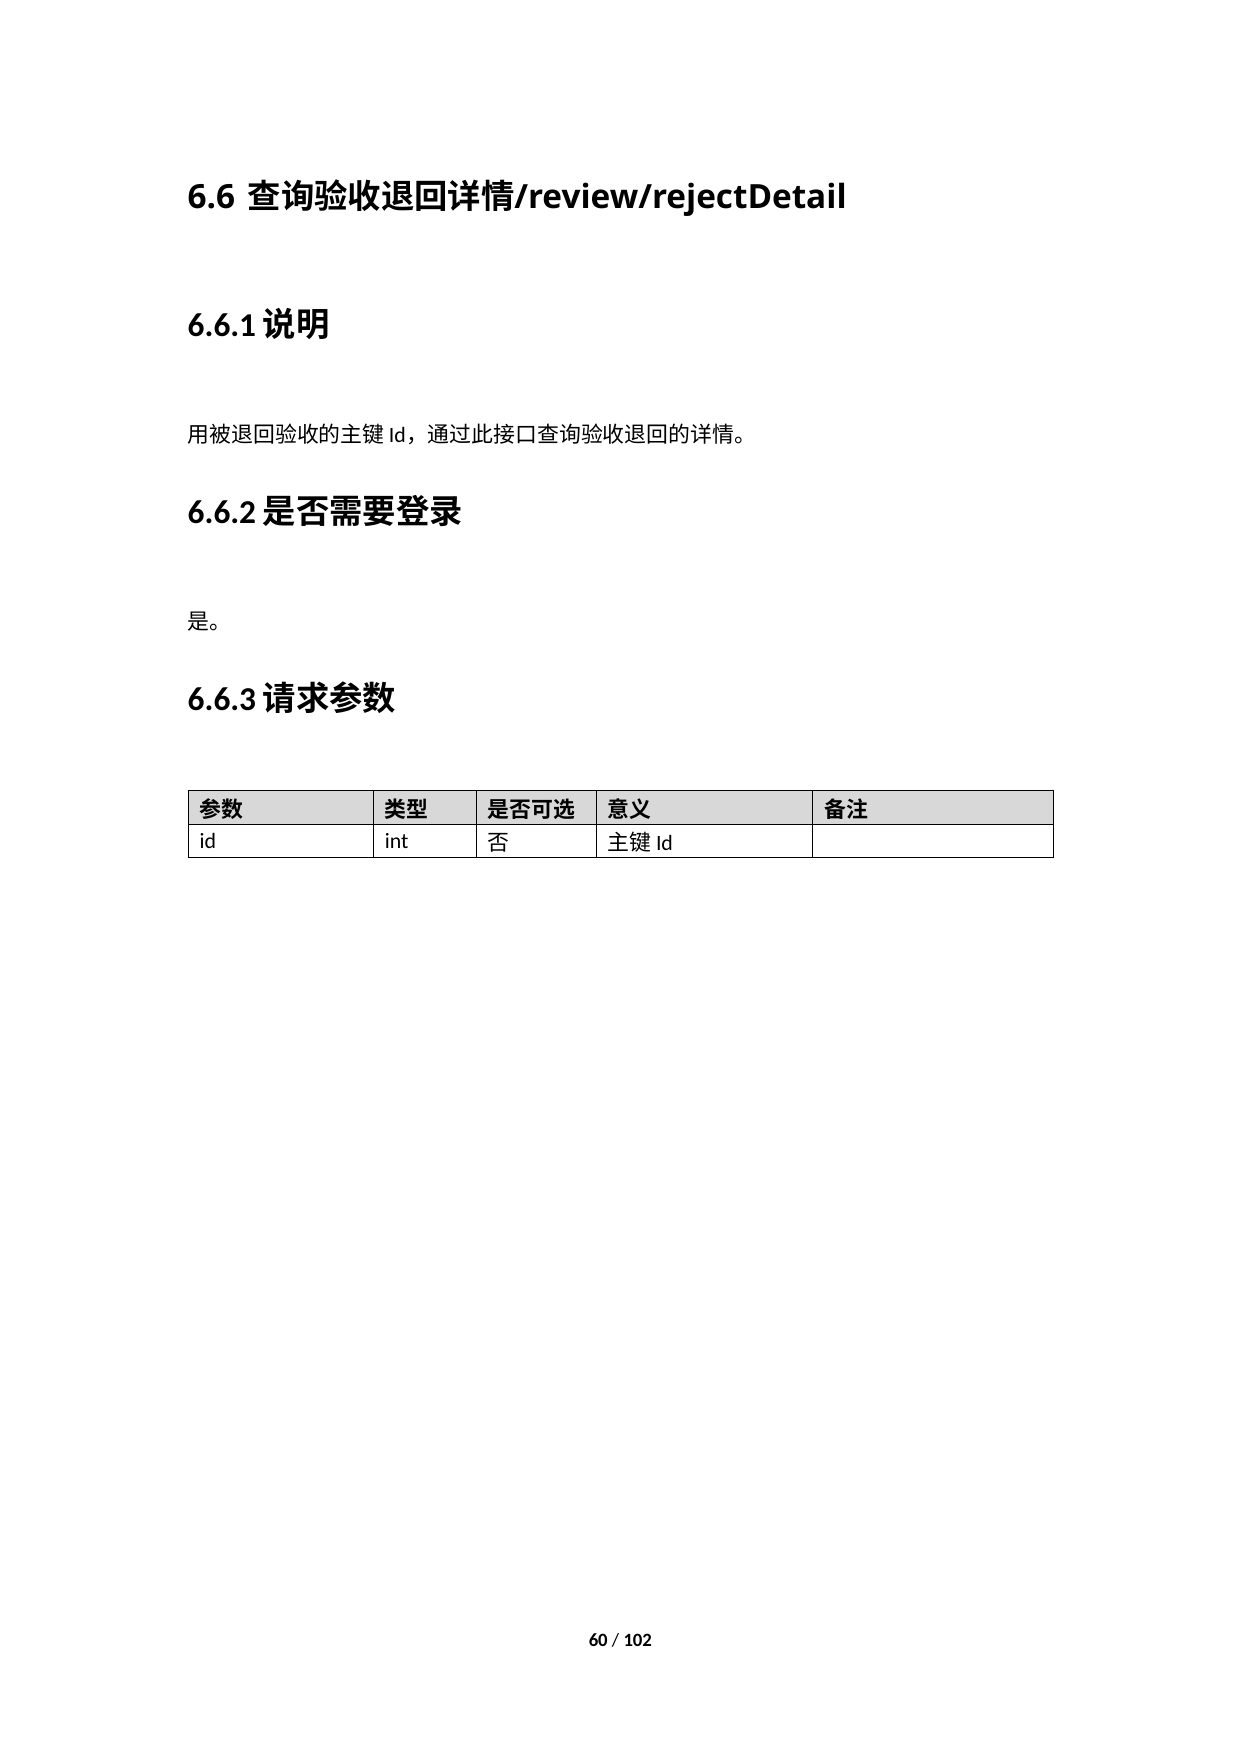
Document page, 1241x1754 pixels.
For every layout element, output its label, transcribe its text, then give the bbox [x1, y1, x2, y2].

table_header 备注 [813, 791, 1053, 824]
table_header 参数 [189, 791, 373, 824]
table_header 类型 [374, 791, 476, 824]
subtitle 请求参数 [187, 663, 1053, 728]
table_cell 否 [477, 825, 596, 857]
subtitle 查询验收退回详情/review/rejectDetail [187, 162, 1053, 227]
text 是。 [187, 603, 1053, 636]
table_cell id [189, 825, 373, 857]
subtitle 是否需要登录 [187, 476, 1053, 541]
text 用被退回验收的主键Id，通过此接口查询验收退回的详情。 [187, 417, 1053, 449]
table_header 是否可选 [477, 791, 596, 824]
table_header 意义 [597, 791, 812, 824]
table_cell int [374, 825, 476, 857]
table_cell 主键Id [597, 825, 812, 857]
subtitle 说明 [187, 289, 1053, 354]
table_cell [813, 825, 1053, 857]
